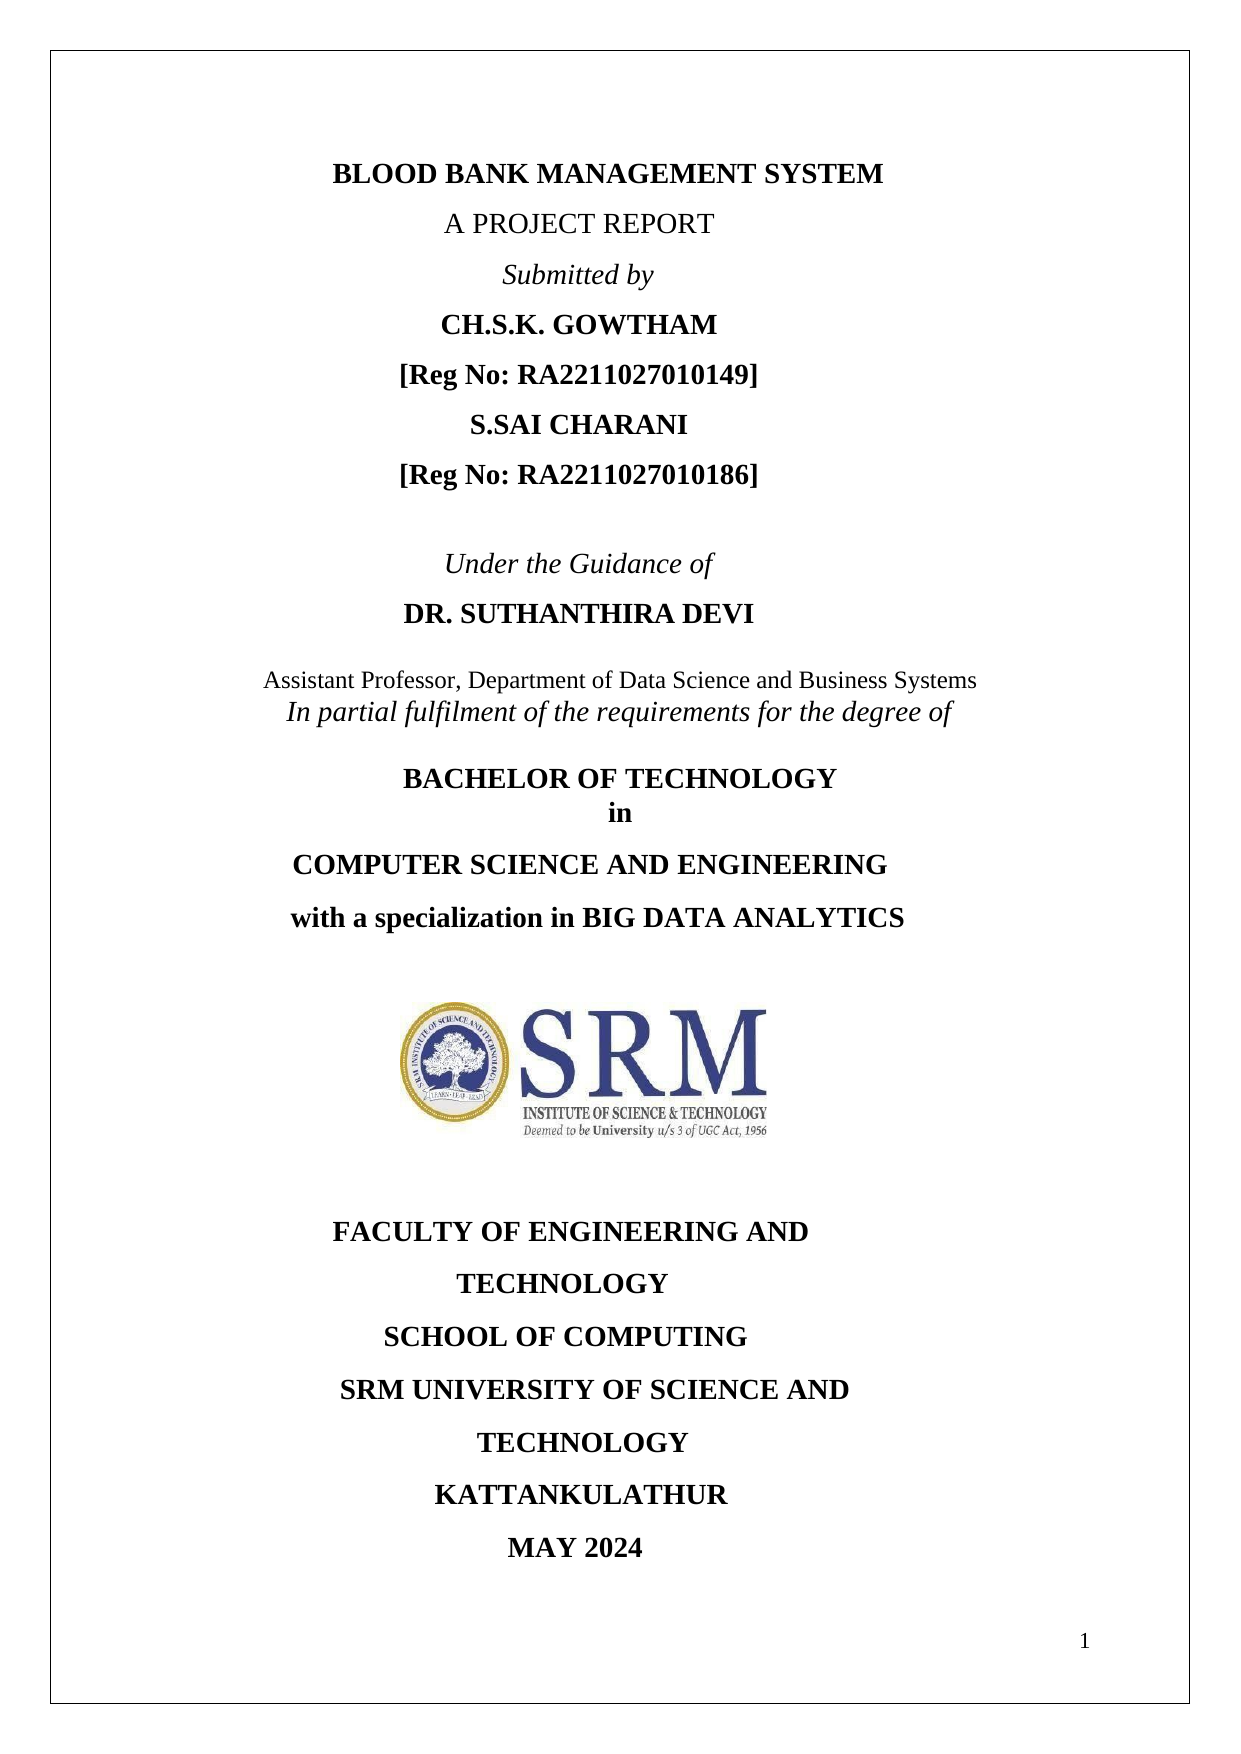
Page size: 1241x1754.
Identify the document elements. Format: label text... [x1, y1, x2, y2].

subtitle [Reg No: RA2211027010186] [237, 457, 921, 491]
text Submitted by [237, 257, 921, 291]
title BLOOD BANK MANAGEMENT SYSTEM [150, 156, 921, 190]
subtitle DR. SUTHANTHIRA DEVI [237, 596, 921, 630]
subtitle with a specialization in BIG DATA ANALYTICS [150, 900, 921, 934]
text BACHELOR OF TECHNOLOGY [150, 761, 1090, 795]
picture [400, 1002, 767, 1138]
text In partial fulfilment of the requirements for the degree of [150, 694, 1090, 728]
text TECHNOLOGY [150, 1267, 921, 1300]
subtitle A PROJECT REPORT [237, 207, 921, 240]
text Under the Guidance of [237, 546, 921, 579]
text TECHNOLOGY [150, 1425, 921, 1458]
text COMPUTER SCIENCE AND ENGINEERING [237, 847, 921, 881]
text SRM UNIVERSITY OF SCIENCE AND [150, 1372, 921, 1406]
text KATTANKULATHUR [150, 1477, 921, 1511]
text in [150, 795, 1090, 828]
text FACULTY OF ENGINEERING AND [150, 1214, 921, 1247]
text SCHOOL OF COMPUTING [150, 1319, 921, 1353]
subtitle CH.S.K. GOWTHAM [237, 307, 921, 341]
text MAY 2024 [150, 1530, 921, 1564]
subtitle [Reg No: RA2211027010149] [237, 357, 921, 391]
subtitle S.SAI CHARANI [237, 407, 921, 441]
text Assistant Professor, Department of Data Science and Business Systems [150, 665, 1090, 694]
